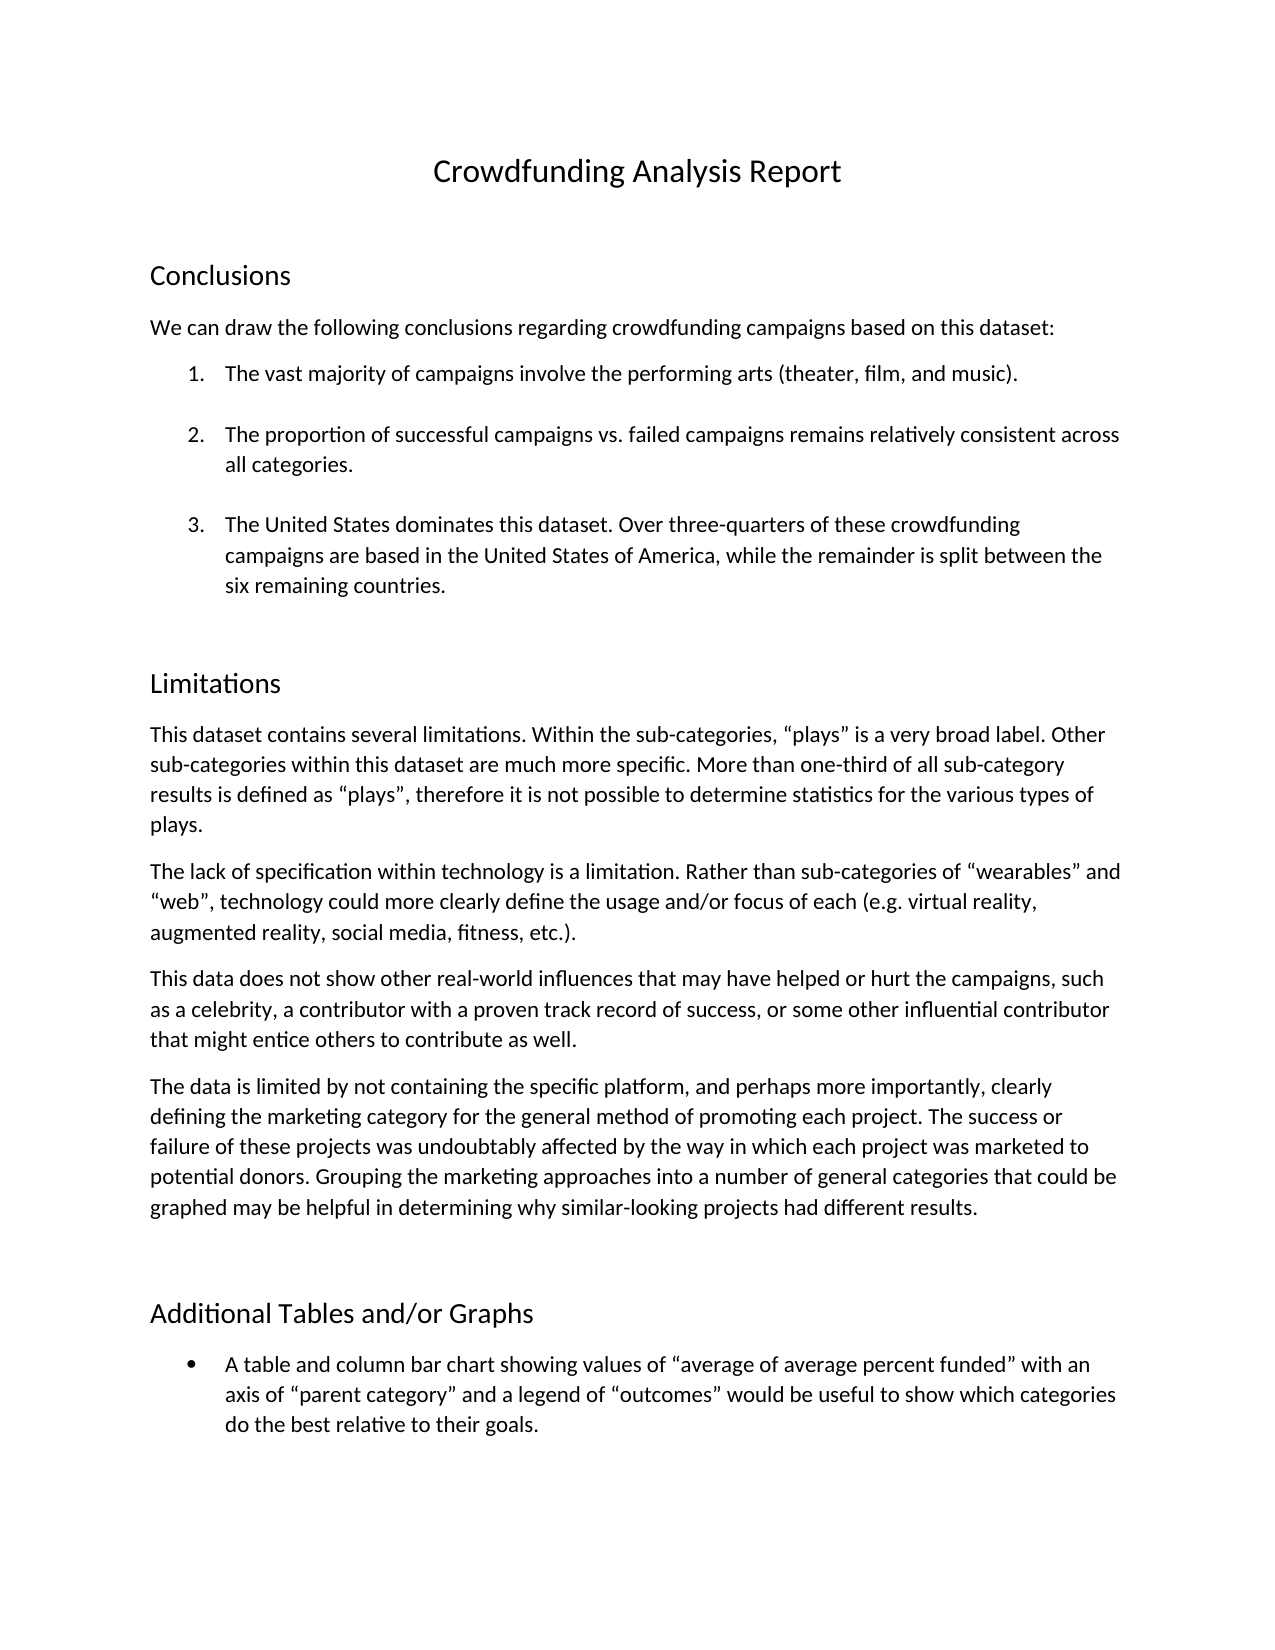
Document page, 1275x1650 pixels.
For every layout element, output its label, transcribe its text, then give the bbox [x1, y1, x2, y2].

list A table and column bar chart showing values of “average of average percent funded” with an axis of “parent category” and a legend of “outcomes” would be useful to show which categories do the best relative to their goals. [187, 1350, 1125, 1438]
text This dataset contains several limitations. Within the sub-categories, “plays” is a very broad label. Other sub-categories within this dataset are much more specific. More than one-third of all sub-category results is defined as “plays”, therefore it is not possible to determine statistics for the various types of plays. [150, 720, 1125, 838]
text Limitations [150, 665, 1125, 700]
text Crowdfunding Analysis Report [150, 150, 1125, 191]
text Conclusions [150, 257, 1125, 293]
text The data is limited by not containing the specific platform, and perhaps more importantly, clearly defining the marketing category for the general method of promoting each project. The success or failure of these projects was undoubtably affected by the way in which each project was marketed to potential donors. Grouping the marketing approaches into a number of general categories that could be graphed may be helpful in determining why similar-looking projects had different results. [150, 1072, 1125, 1221]
text Additional Tables and/or Graphs [150, 1295, 1125, 1330]
text The lack of specification within technology is a limitation. Rather than sub-categories of “wearables” and “web”, technology could more clearly define the usage and/or focus of each (e.g. virtual reality, augmented reality, social media, fitness, etc.). [150, 857, 1125, 946]
text We can draw the following conclusions regarding crowdfunding campaigns based on this dataset: [150, 313, 1125, 341]
text This data does not show other real-world influences that may have helped or hurt the campaigns, such as a celebrity, a contributor with a proven track record of success, or some other influential contributor that might entice others to contribute as well. [150, 964, 1125, 1053]
list The United States dominates this dataset. Over three-quarters of these crowdfunding campaigns are based in the United States of America, while the remainder is split between the six remaining countries. [187, 511, 1125, 599]
list The vast majority of campaigns involve the performing arts (theater, film, and music). [187, 359, 1125, 387]
list The proportion of successful campaigns vs. failed campaigns remains relatively consistent across all categories. [187, 420, 1125, 478]
